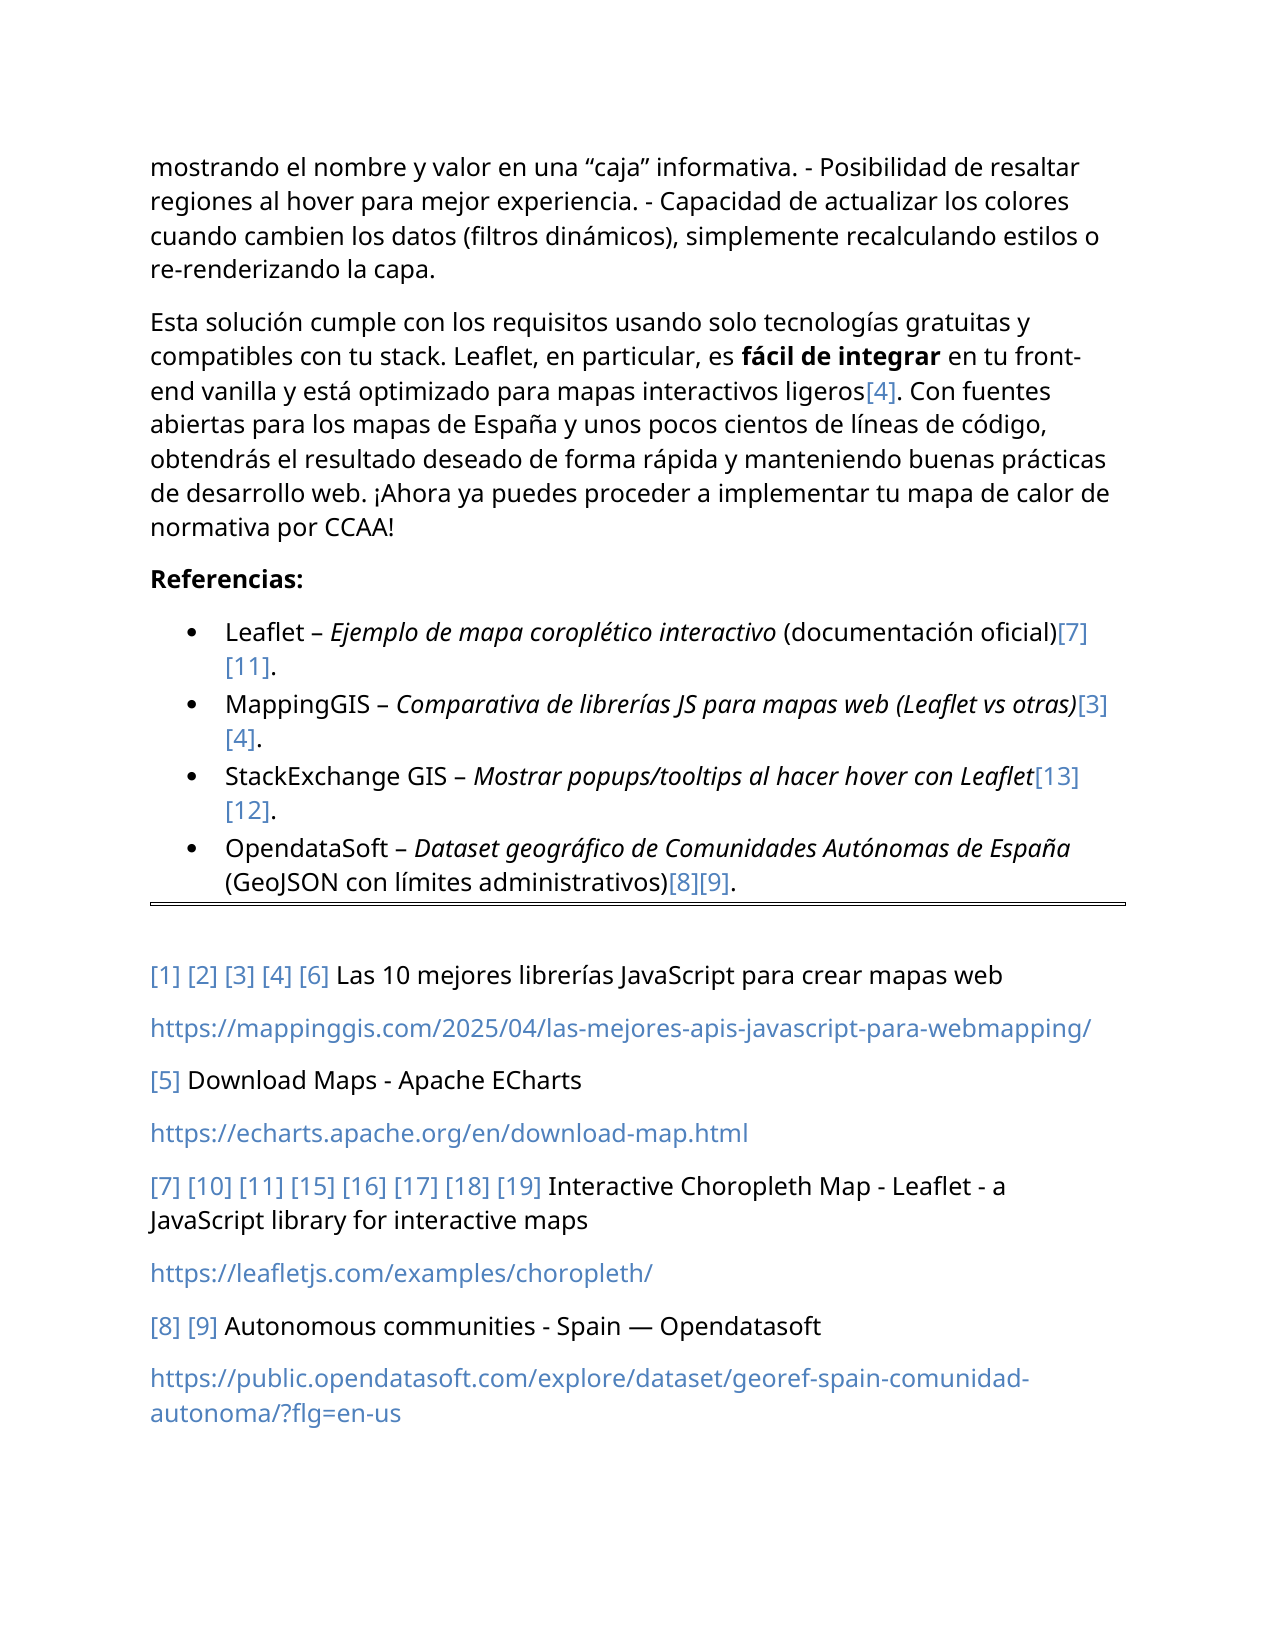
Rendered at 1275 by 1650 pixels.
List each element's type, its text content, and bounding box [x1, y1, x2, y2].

text [8] [9] Autonomous communities - Spain — Opendatasoft [150, 1308, 1125, 1342]
text [5] Download Maps - Apache ECharts [150, 1063, 1125, 1097]
list MappingGIS – Comparativa de librerías JS para mapas web (Leaflet vs otras)[3][4]. [187, 687, 1125, 755]
text https://mappinggis.com/2025/04/las-mejores-apis-javascript-para-webmapping/ [150, 1010, 1125, 1044]
text [7] [10] [11] [15] [16] [17] [18] [19] Interactive Choropleth Map - Leaflet - a JavaScript library for interactive maps [150, 1169, 1125, 1237]
text https://echarts.apache.org/en/download-map.html [150, 1116, 1125, 1150]
list OpendataSoft – Dataset geográfico de Comunidades Autónomas de España (GeoJSON con límites administrativos)[8][9]. [187, 831, 1125, 899]
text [150, 150, 1125, 286]
text Esta solución cumple con los requisitos usando solo tecnologías gratuitas y compatibles con tu stack. Leaflet, en particular, es fácil de integrar en tu front-end vanilla y está optimizado para mapas interactivos ligeros[4]. Con fuentes abiertas para los mapas de España y unos pocos cientos de líneas de código, obtendrás el resultado deseado de forma rápida y manteniendo buenas prácticas de desarrollo web. ¡Ahora ya puedes proceder a implementar tu mapa de calor de normativa por CCAA! [150, 305, 1125, 543]
text [1] [2] [3] [4] [6] Las 10 mejores librerías JavaScript para crear mapas web [150, 957, 1125, 991]
text Referencias: [150, 562, 1125, 596]
list StackExchange GIS – Mostrar popups/tooltips al hacer hover con Leaflet[13][12]. [187, 759, 1125, 827]
text https://leafletjs.com/examples/choropleth/ [150, 1256, 1125, 1289]
list Leaflet – Ejemplo de mapa coroplético interactivo (documentación oficial)[7][11]. [187, 615, 1125, 683]
text https://public.opendatasoft.com/explore/dataset/georef-spain-comunidad-autonoma/?flg=en-us [150, 1361, 1125, 1429]
